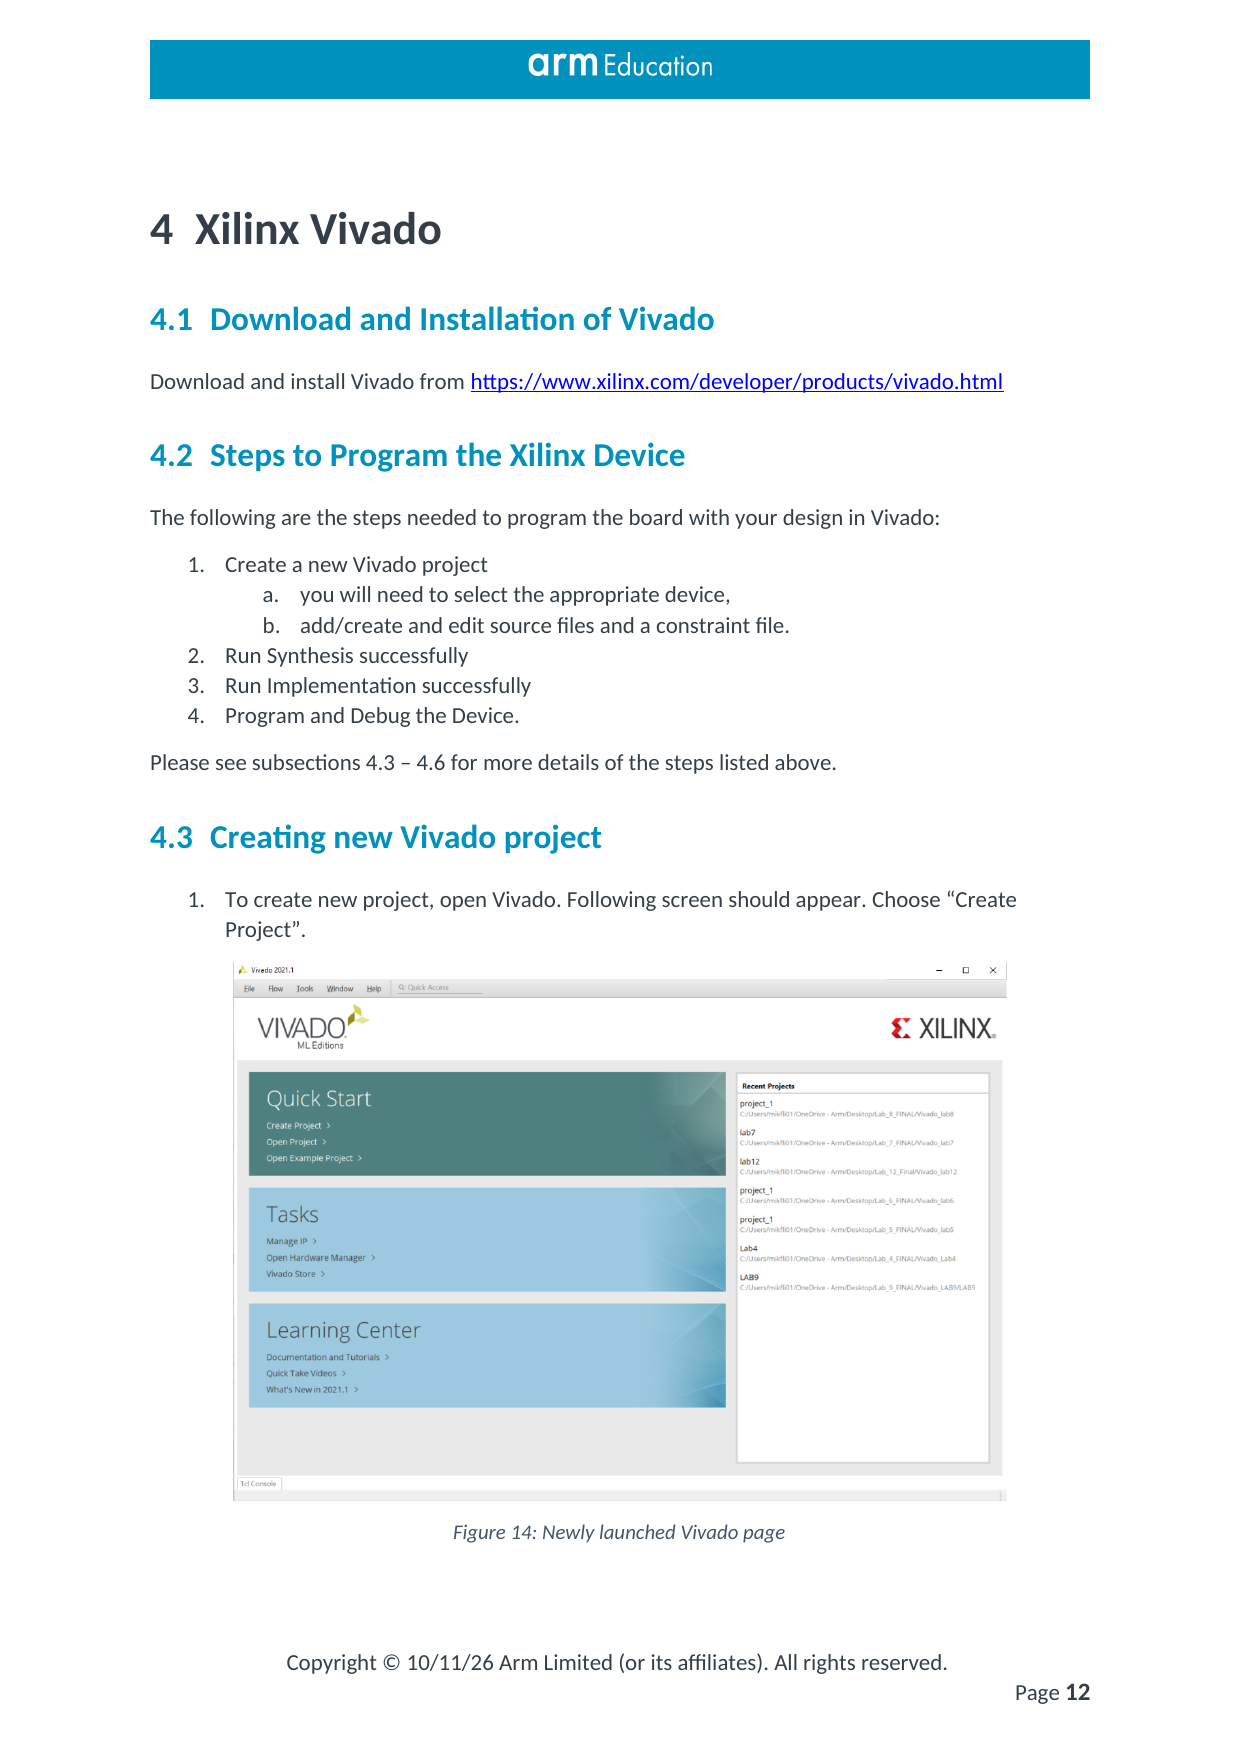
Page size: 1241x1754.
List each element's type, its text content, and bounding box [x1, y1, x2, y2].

list you will need to select the appropriate device, [262, 581, 1090, 608]
list Program and Debug the Device. [187, 701, 1090, 729]
text Download and install Vivado from https://www.xilinx.com/developer/products/vivado.html [150, 367, 1090, 395]
text Please see subsections 4.3 – 4.6 for more details of the steps listed above. [150, 748, 1090, 776]
subtitle Creating new Vivado project [150, 816, 1090, 857]
list To create new project, open Vivado. Following screen should appear. Choose “Create Project”. [187, 885, 1090, 943]
list Run Synthesis successfully [187, 641, 1090, 669]
list add/create and edit source files and a constraint file. [262, 611, 1090, 639]
picture [570, 54, 597, 75]
list Run Implementation successfully [187, 671, 1090, 699]
subtitle Download and Installation of Vivado [150, 298, 1090, 338]
picture [233, 962, 1007, 1501]
list Create a new Vivado project [187, 550, 1090, 578]
picture [675, 58, 679, 75]
text The following are the steps needed to program the board with your design in Vivado: [150, 503, 1090, 531]
picture [529, 54, 548, 75]
subtitle Xilinx Vivado [150, 200, 1090, 256]
picture [606, 55, 615, 75]
picture [554, 54, 566, 75]
subtitle Steps to Program the Xilinx Device [150, 434, 1090, 475]
